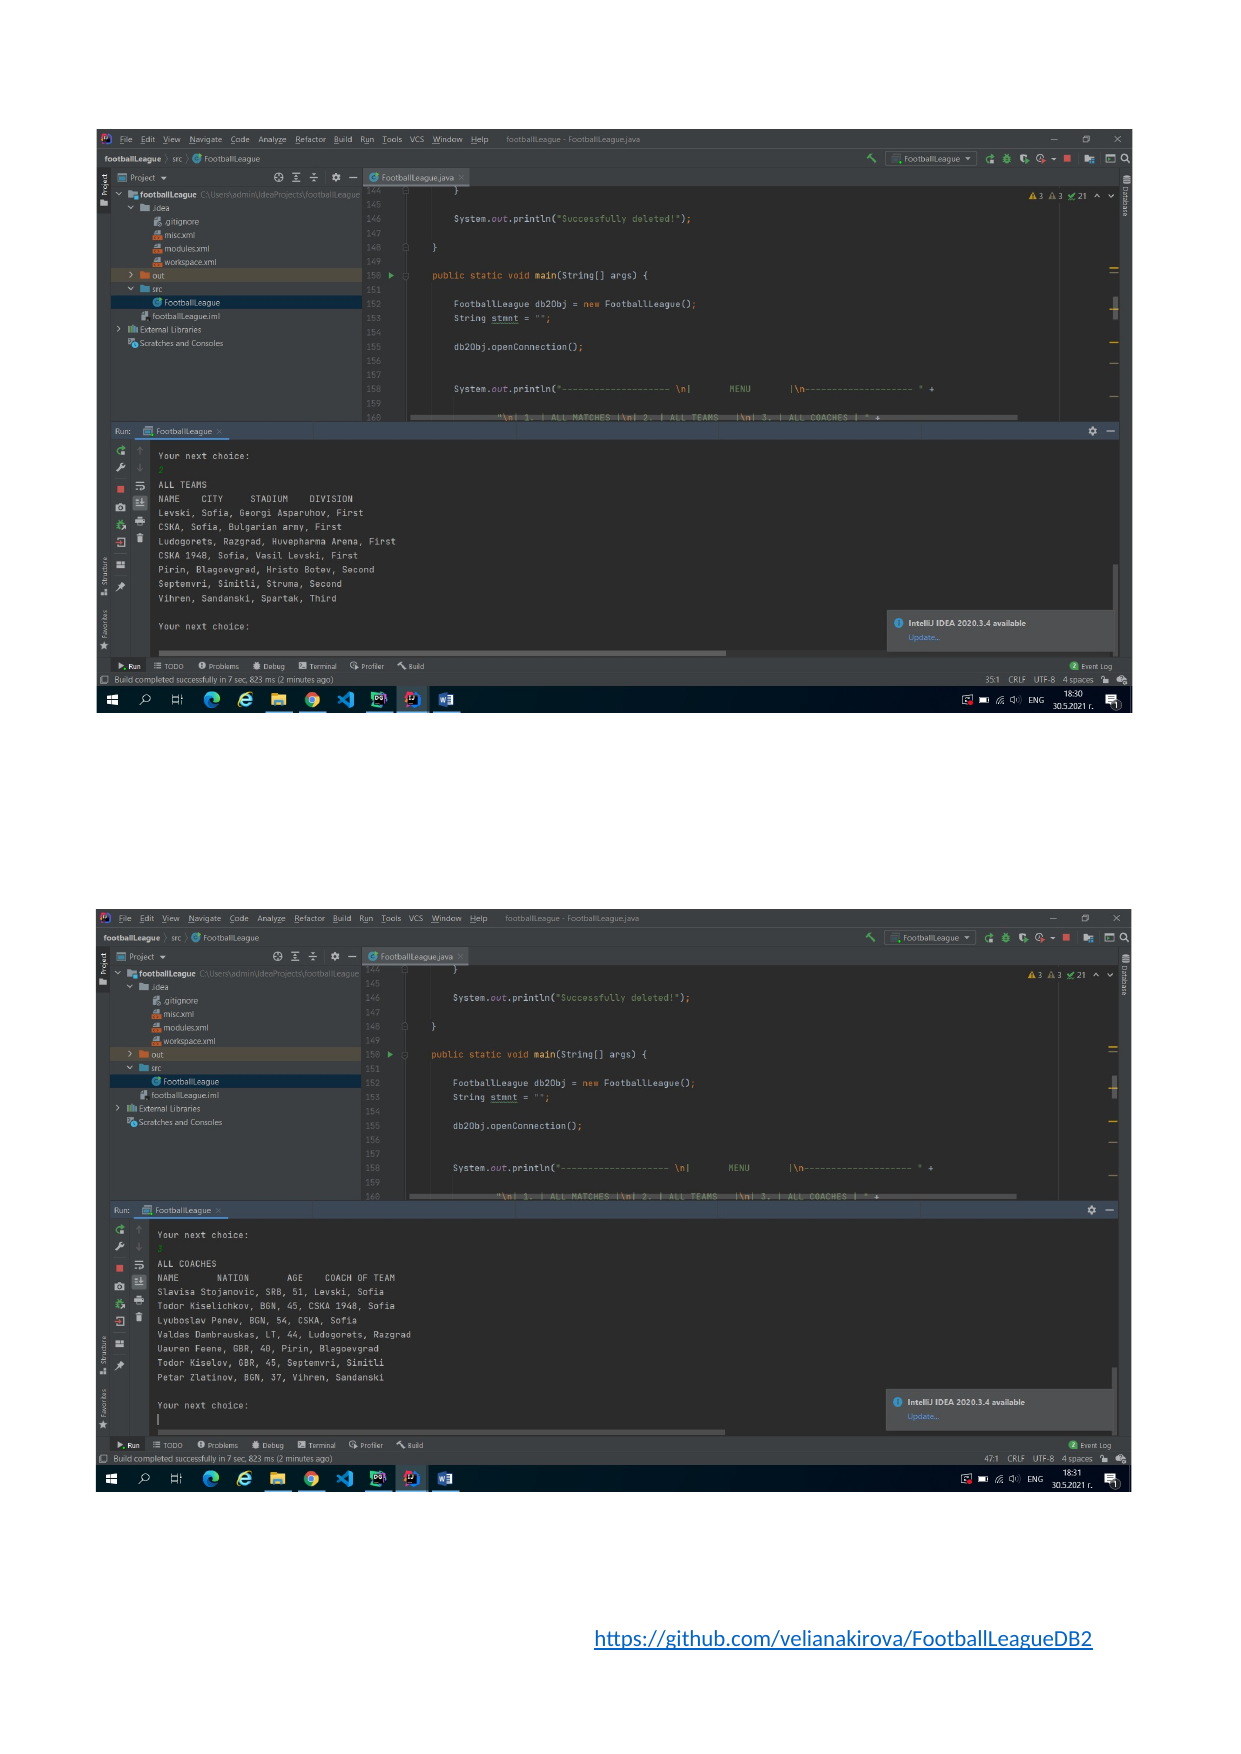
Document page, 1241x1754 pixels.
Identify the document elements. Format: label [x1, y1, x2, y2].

picture [95, 909, 1132, 1492]
picture [96, 129, 1133, 713]
